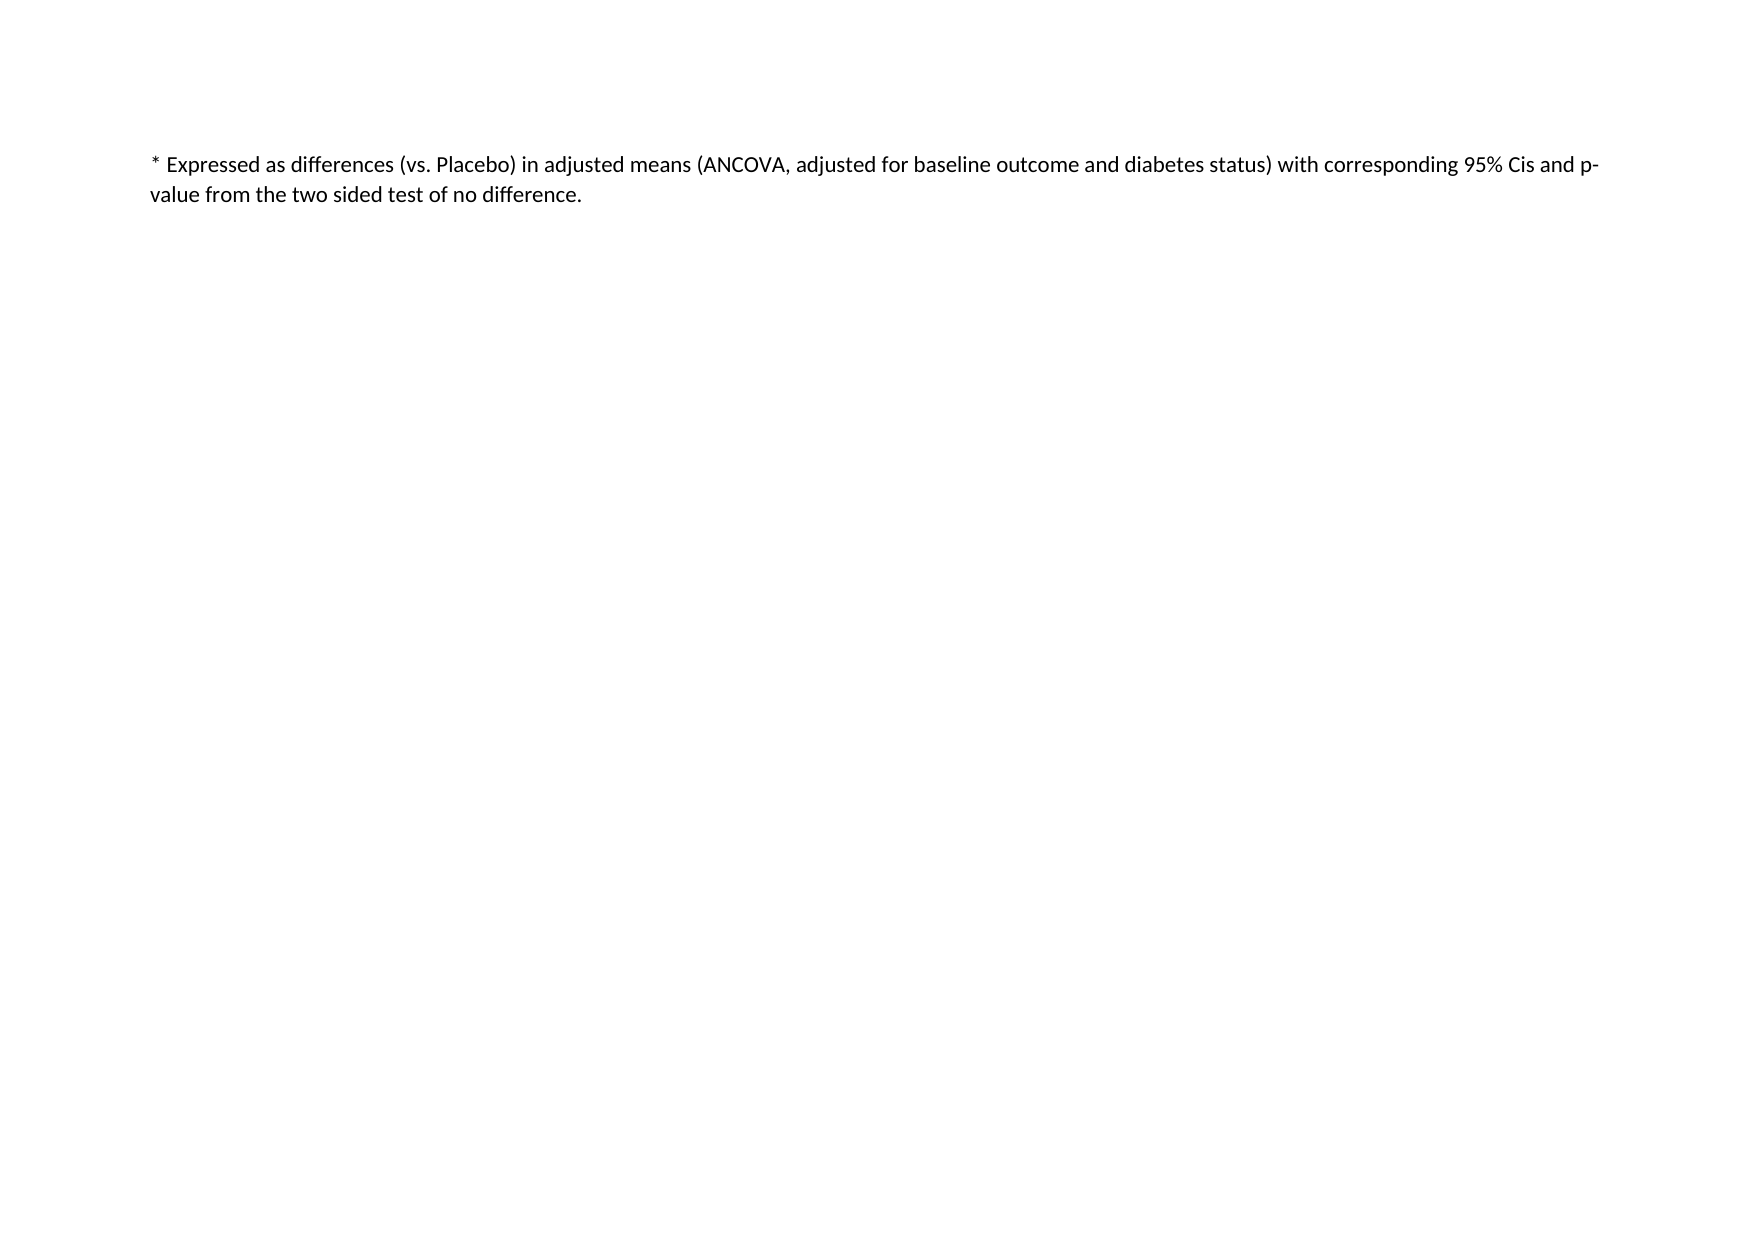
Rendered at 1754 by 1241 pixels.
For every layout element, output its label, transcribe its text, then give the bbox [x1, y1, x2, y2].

text * Expressed as differences (vs. Placebo) in adjusted means (ANCOVA, adjusted for baseline outcome and diabetes status) with corresponding 95% Cis and p-value from the two sided test of no difference. [150, 150, 1604, 208]
